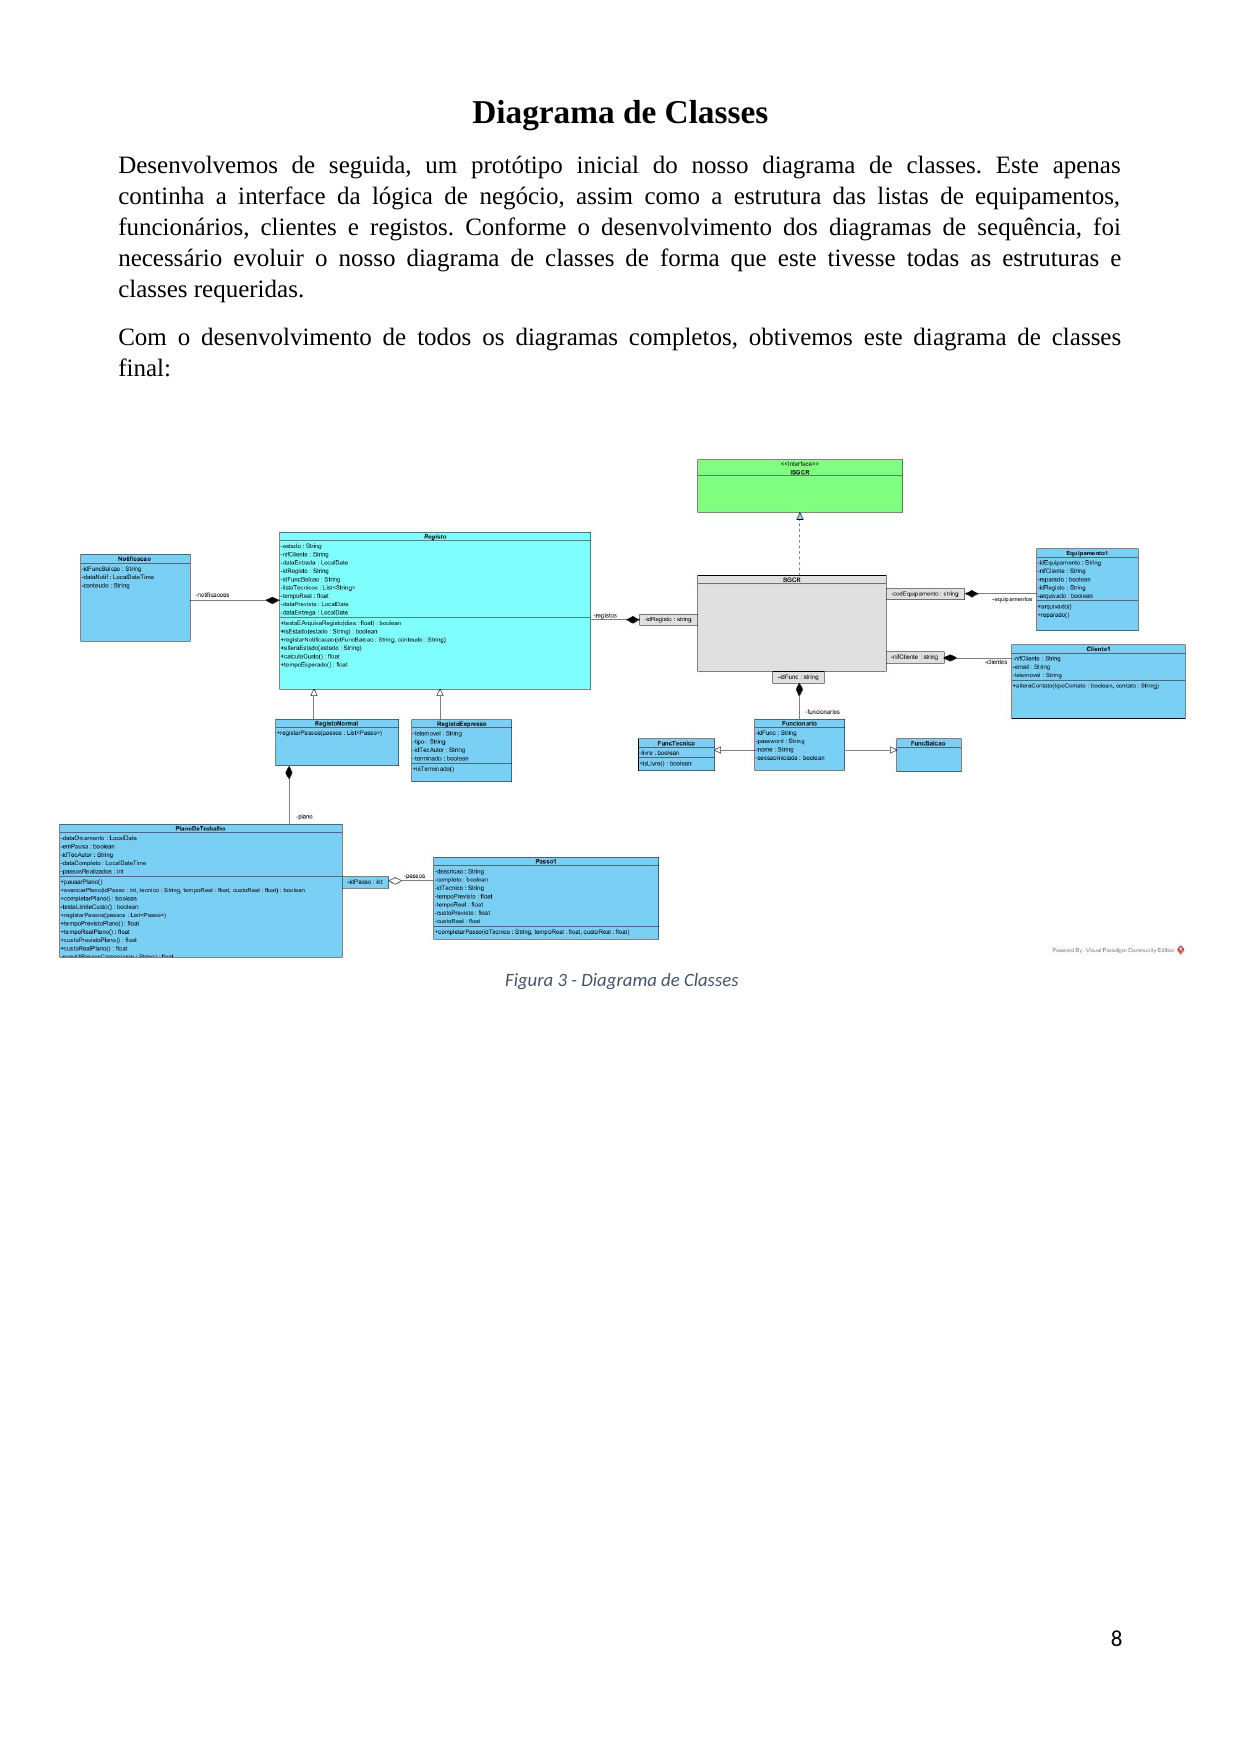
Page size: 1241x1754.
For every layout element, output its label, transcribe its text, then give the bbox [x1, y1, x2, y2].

picture [58, 458, 1187, 959]
subtitle Diagrama de Classes [118, 93, 1122, 131]
text Com o desenvolvimento de todos os diagramas completos, obtivemos este diagrama de classes final: [118, 322, 1122, 382]
text Desenvolvemos de seguida, um protótipo inicial do nosso diagrama de classes. Este apenas continha a interface da lógica de negócio, assim como a estrutura das listas de equipamentos, funcionários, clientes e registos. Conforme o desenvolvimento dos diagramas de sequência, foi necessário evoluir o nosso diagrama de classes de forma que este tivesse todas as estruturas e classes requeridas. [118, 150, 1122, 303]
